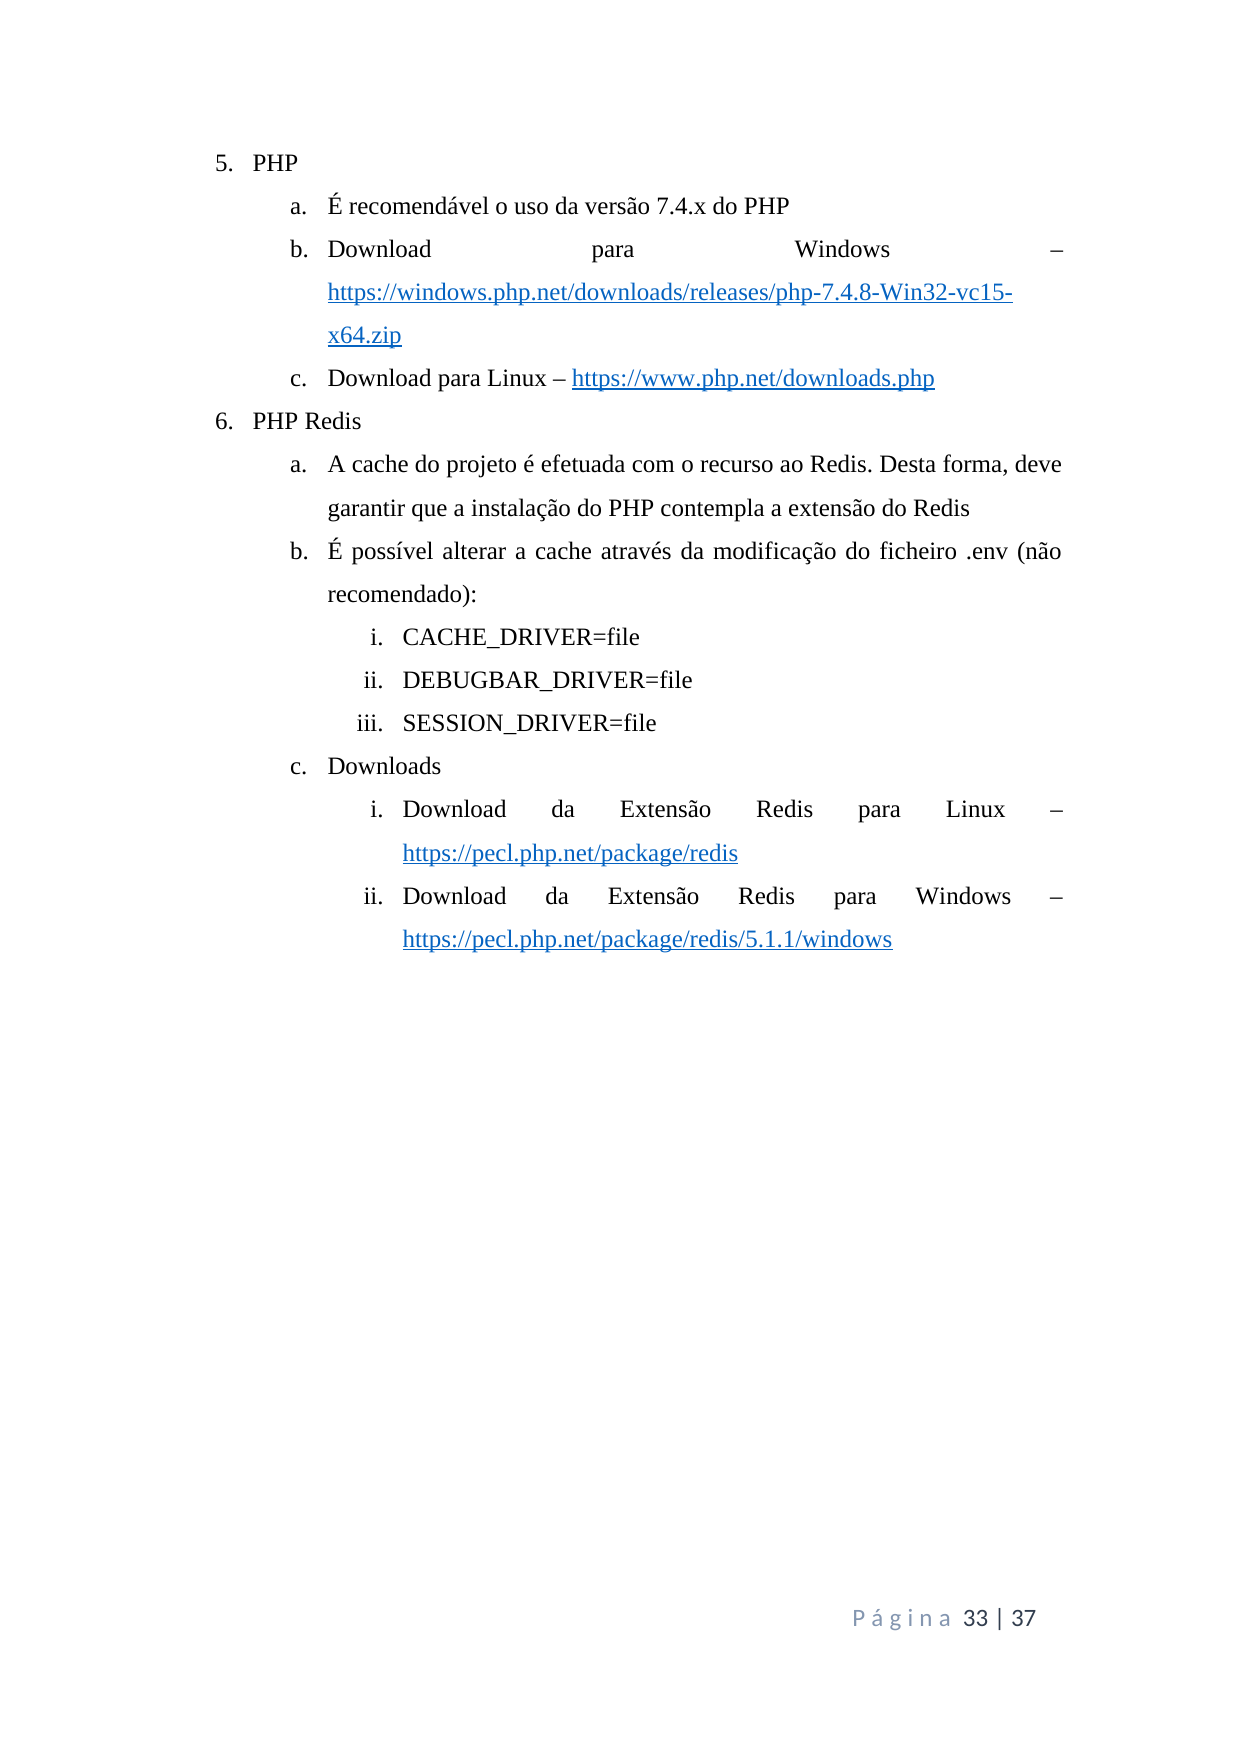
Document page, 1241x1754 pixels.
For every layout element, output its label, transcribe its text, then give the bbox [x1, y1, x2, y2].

list A cache do projeto é efetuada com o recurso ao Redis. Desta forma, deve garantir que a instalação do PHP contempla a extensão do Redis [290, 449, 1063, 521]
list SESSION_DRIVER=file [383, 708, 1063, 737]
list Downloads [290, 751, 1063, 780]
list Download da Extensão Redis para Linux – https://pecl.php.net/package/redis [383, 794, 1063, 866]
list PHP Redis [215, 406, 1063, 435]
list CACHE_DRIVER=file [383, 622, 1063, 651]
list PHP [215, 148, 1063, 176]
list É recomendável o uso da versão 7.4.x do PHP [290, 191, 1063, 219]
list Download para Windows – https://windows.php.net/downloads/releases/php-7.4.8-Win32-vc15-x64.zip [290, 234, 1063, 349]
list Download da Extensão Redis para Windows – https://pecl.php.net/package/redis/5.1.1/windows [383, 881, 1063, 953]
list É possível alterar a cache através da modificação do ficheiro .env (não recomendado): [290, 536, 1063, 608]
list DEBUGBAR_DRIVER=file [383, 665, 1063, 694]
list Download para Linux – https://www.php.net/downloads.php [290, 363, 1063, 392]
